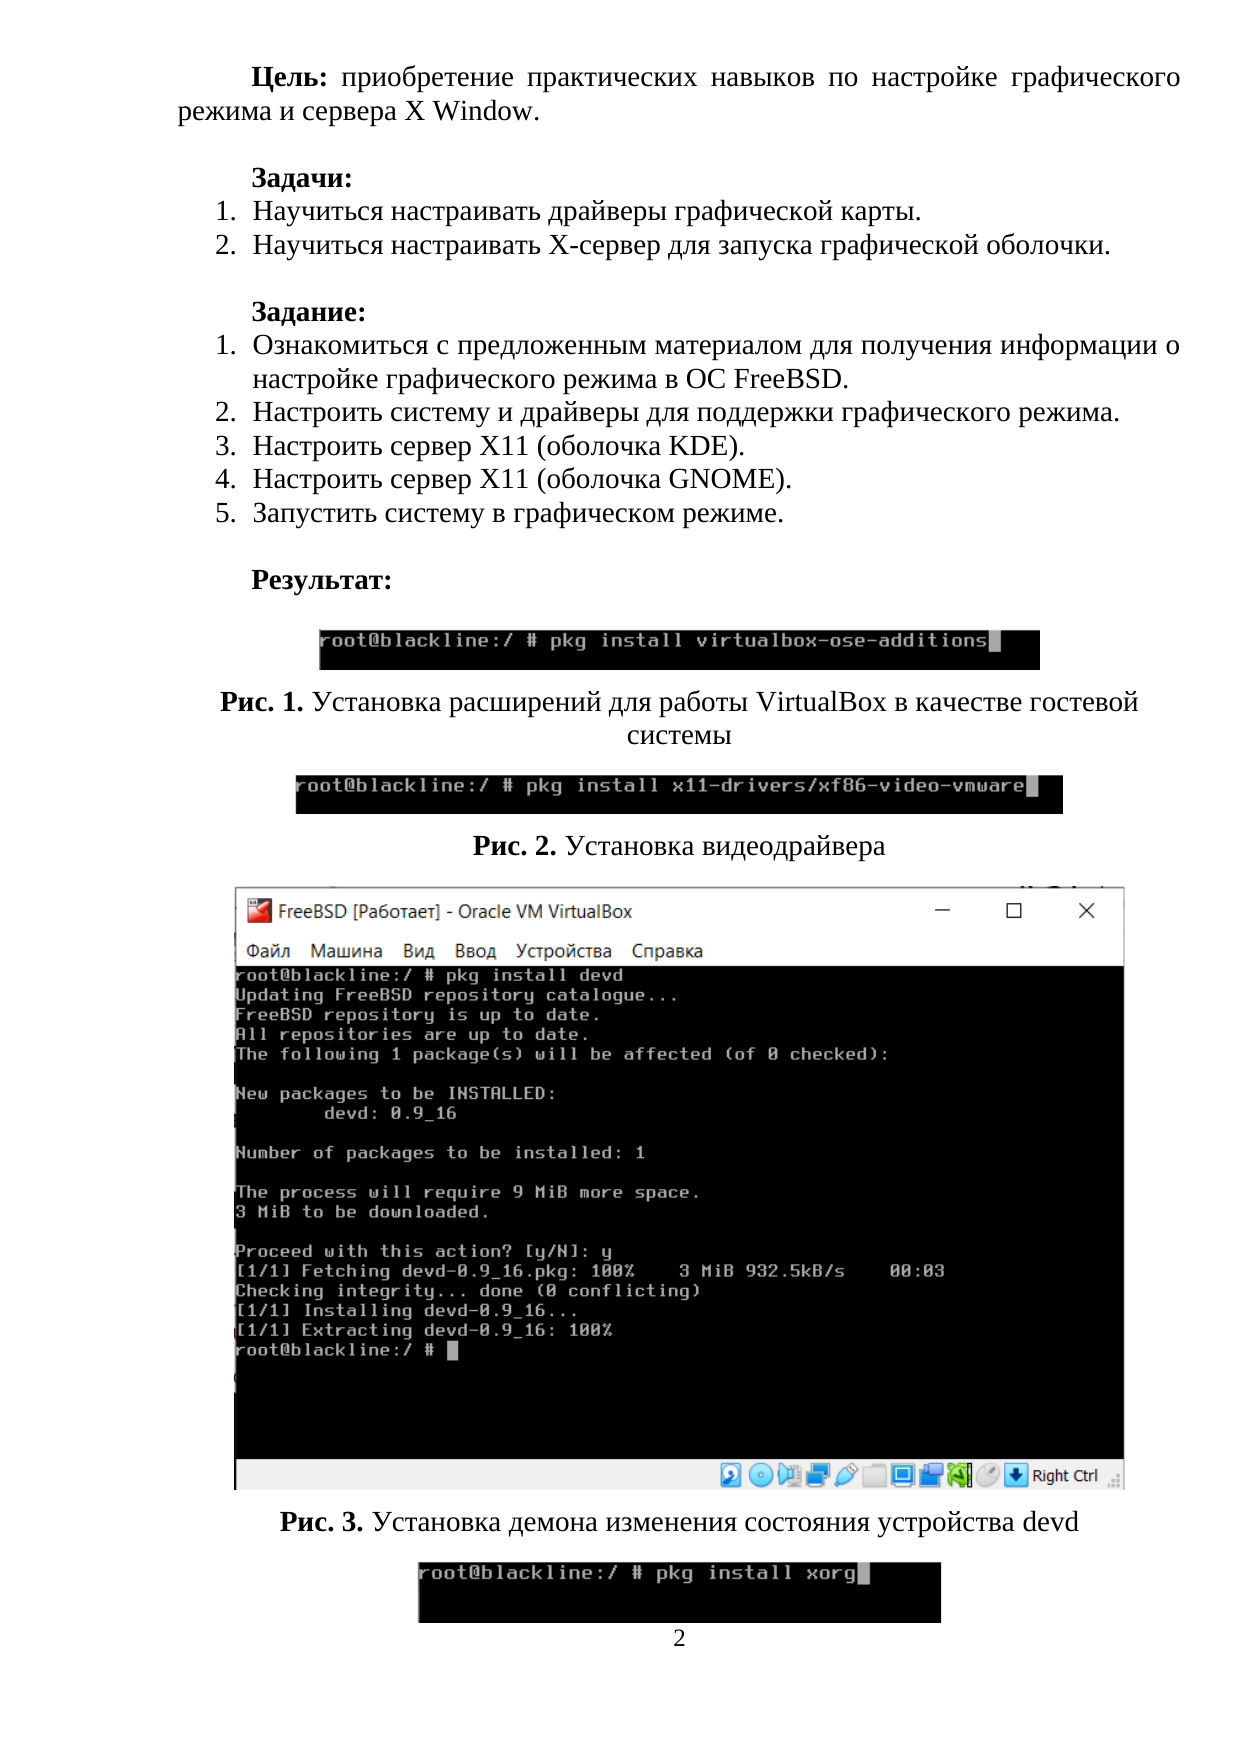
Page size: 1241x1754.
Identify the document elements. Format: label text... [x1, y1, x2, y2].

picture [417, 1562, 942, 1623]
text Рис. 3. Установка демона изменения состояния устройства devd [177, 1504, 1181, 1537]
text Рис. 2. Установка видеодрайвера [177, 828, 1181, 861]
text Рис. 1. Установка расширений для работы VirtualBox в качестве гостевой системы [177, 684, 1181, 751]
picture [234, 886, 1125, 1490]
text Задачи: [177, 160, 1181, 193]
list Настроить сервер Х11 (оболочка GNOME). [215, 462, 1181, 495]
text Задание: [251, 294, 1181, 327]
text Результат: [177, 562, 1181, 596]
picture [295, 775, 1063, 814]
list Настроить сервер Х11 (оболочка KDE). [215, 428, 1181, 462]
list Научиться настраивать X-сервер для запуска графической оболочки. [215, 227, 1181, 260]
list Научиться настраивать драйверы графической карты. [215, 193, 1181, 227]
list Настроить систему и драйверы для поддержки графического режима. [215, 394, 1181, 428]
list Ознакомиться с предложенным материалом для получения информации о настройке графического режима в ОС FreeBSD. [215, 327, 1181, 394]
list Запустить систему в графическом режиме. [215, 495, 1181, 529]
picture [318, 629, 1040, 670]
text Цель: приобретение практических навыков по настройке графического режима и сервера X Window. [177, 59, 1181, 126]
